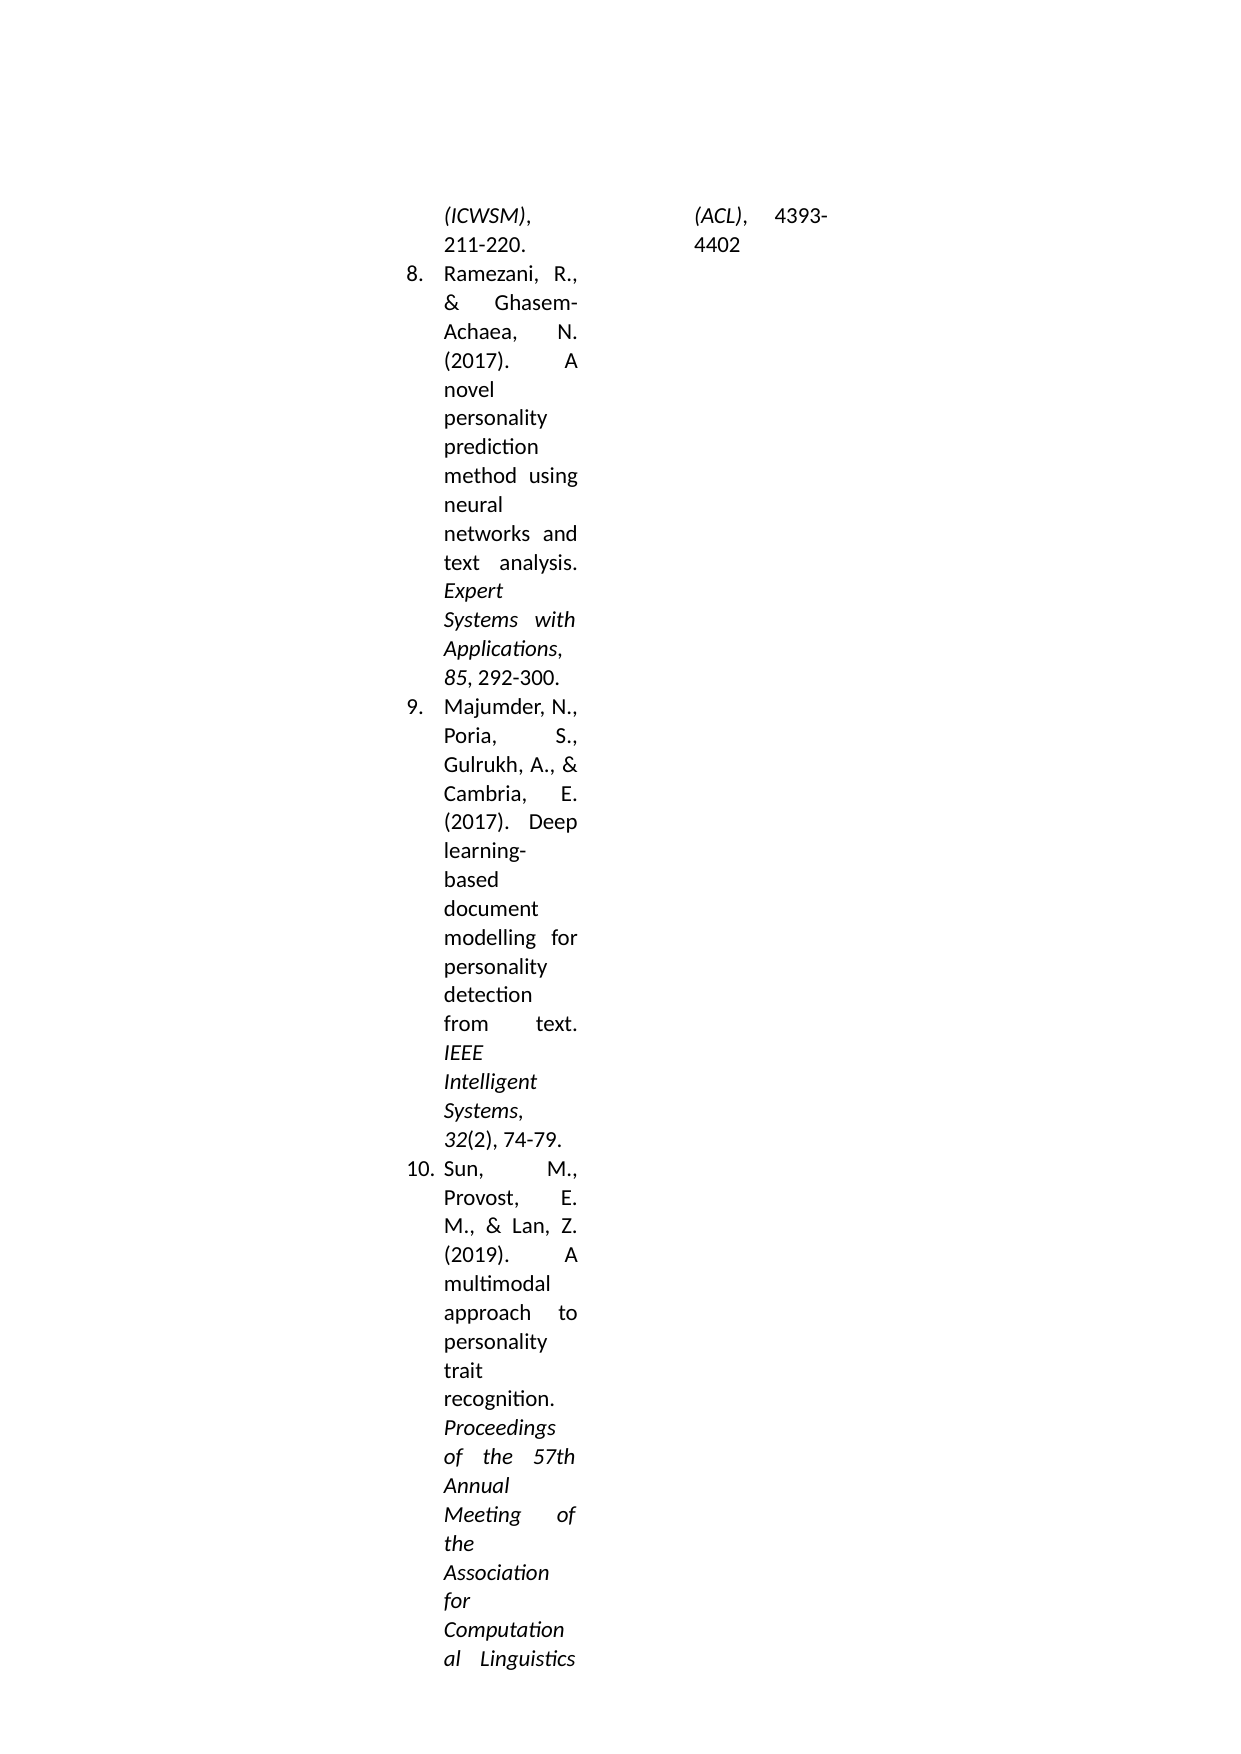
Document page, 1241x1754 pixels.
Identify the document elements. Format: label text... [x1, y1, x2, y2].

list Majumder, N., Poria, S., Gulrukh, A., & Cambria, E. (2017). Deep learning-based document modelling for personality detection from text. IEEE Intelligent Systems, 32(2), 74-79. [406, 692, 578, 1153]
list Ramezani, R., & Ghasem-Achaea, N. (2017). A novel personality prediction method using neural networks and text analysis. Expert Systems with Applications, 85, 292-300. [406, 259, 578, 691]
list Sun, M., Provost, E. M., & Lan, Z. (2019). A multimodal approach to personality trait recognition. Proceedings of the 57th Annual Meeting of the Association for Computational Linguistics (ACL), 4393-4402 [406, 1154, 578, 1672]
